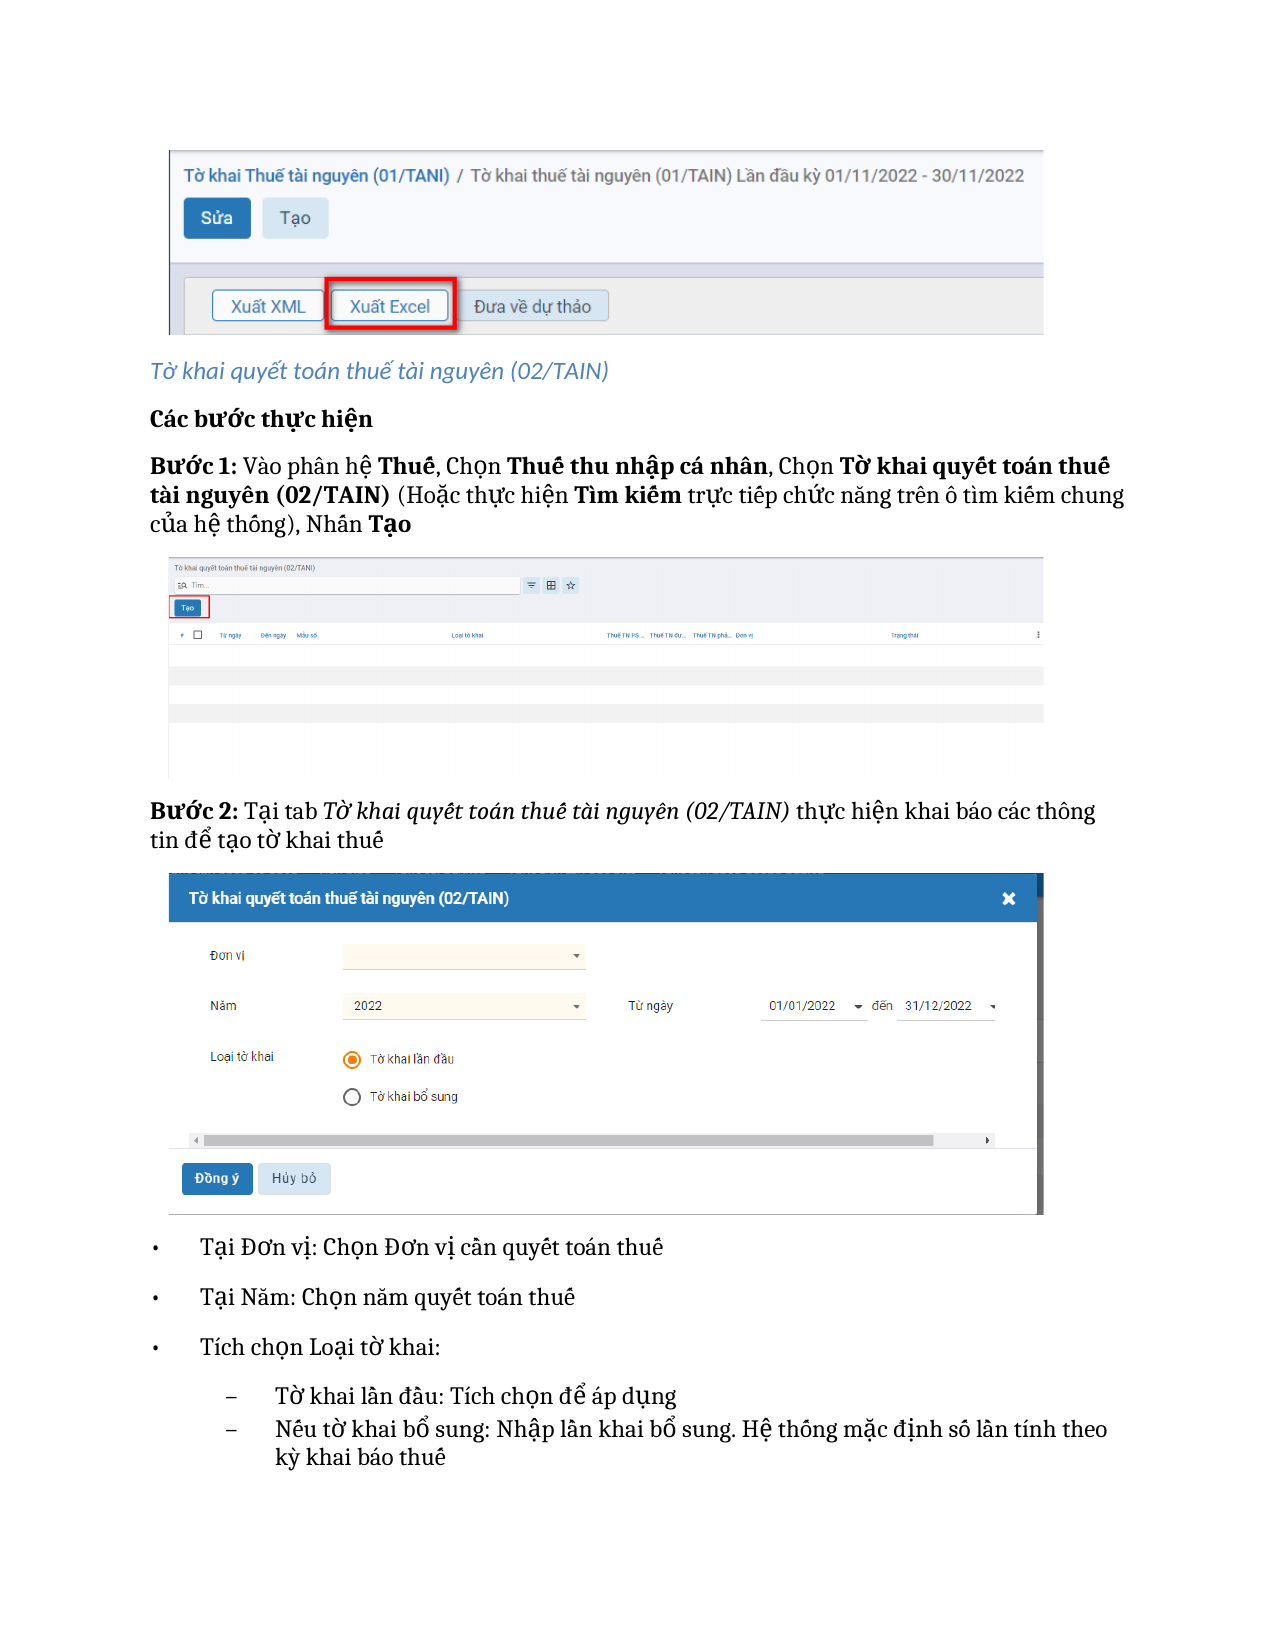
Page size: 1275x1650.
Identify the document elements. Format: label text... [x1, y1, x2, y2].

subtitle Tờ khai quyết toán thuế tài nguyên (02/TAIN) [150, 356, 1125, 386]
list Tại Năm: Chọn năm quyết toán thuế [150, 1283, 1125, 1312]
text Bước 1: Vào phân hệ Thuế, Chọn Thuế thu nhập cá nhân, Chọn Tờ khai quyết toán thuế tài nguyên (02/TAIN) (Hoặc thực hiện Tìm kiếm trực tiếp chức năng trên ô tìm kiếm chung của hệ thống), Nhấn Tạo [150, 452, 1125, 538]
list Tờ khai lần đầu: Tích chọn để áp dụng [225, 1382, 1125, 1411]
list Nếu tờ khai bổ sung: Nhập lần khai bổ sung. Hệ thống mặc định số lần tính theo kỳ khai báo thuế [225, 1414, 1125, 1472]
picture [168, 873, 1044, 1215]
picture [168, 150, 1044, 335]
text Bước 2: Tại tab Tờ khai quyết toán thuế tài nguyên (02/TAIN) thực hiện khai báo các thông tin để tạo tờ khai thuế [150, 797, 1125, 854]
list Tại Đơn vị: Chọn Đơn vị cần quyết toán thuế [150, 1233, 1125, 1262]
picture [168, 557, 1044, 779]
text Các bước thực hiện [150, 405, 1125, 433]
list Tích chọn Loại tờ khai: [150, 1332, 1125, 1361]
